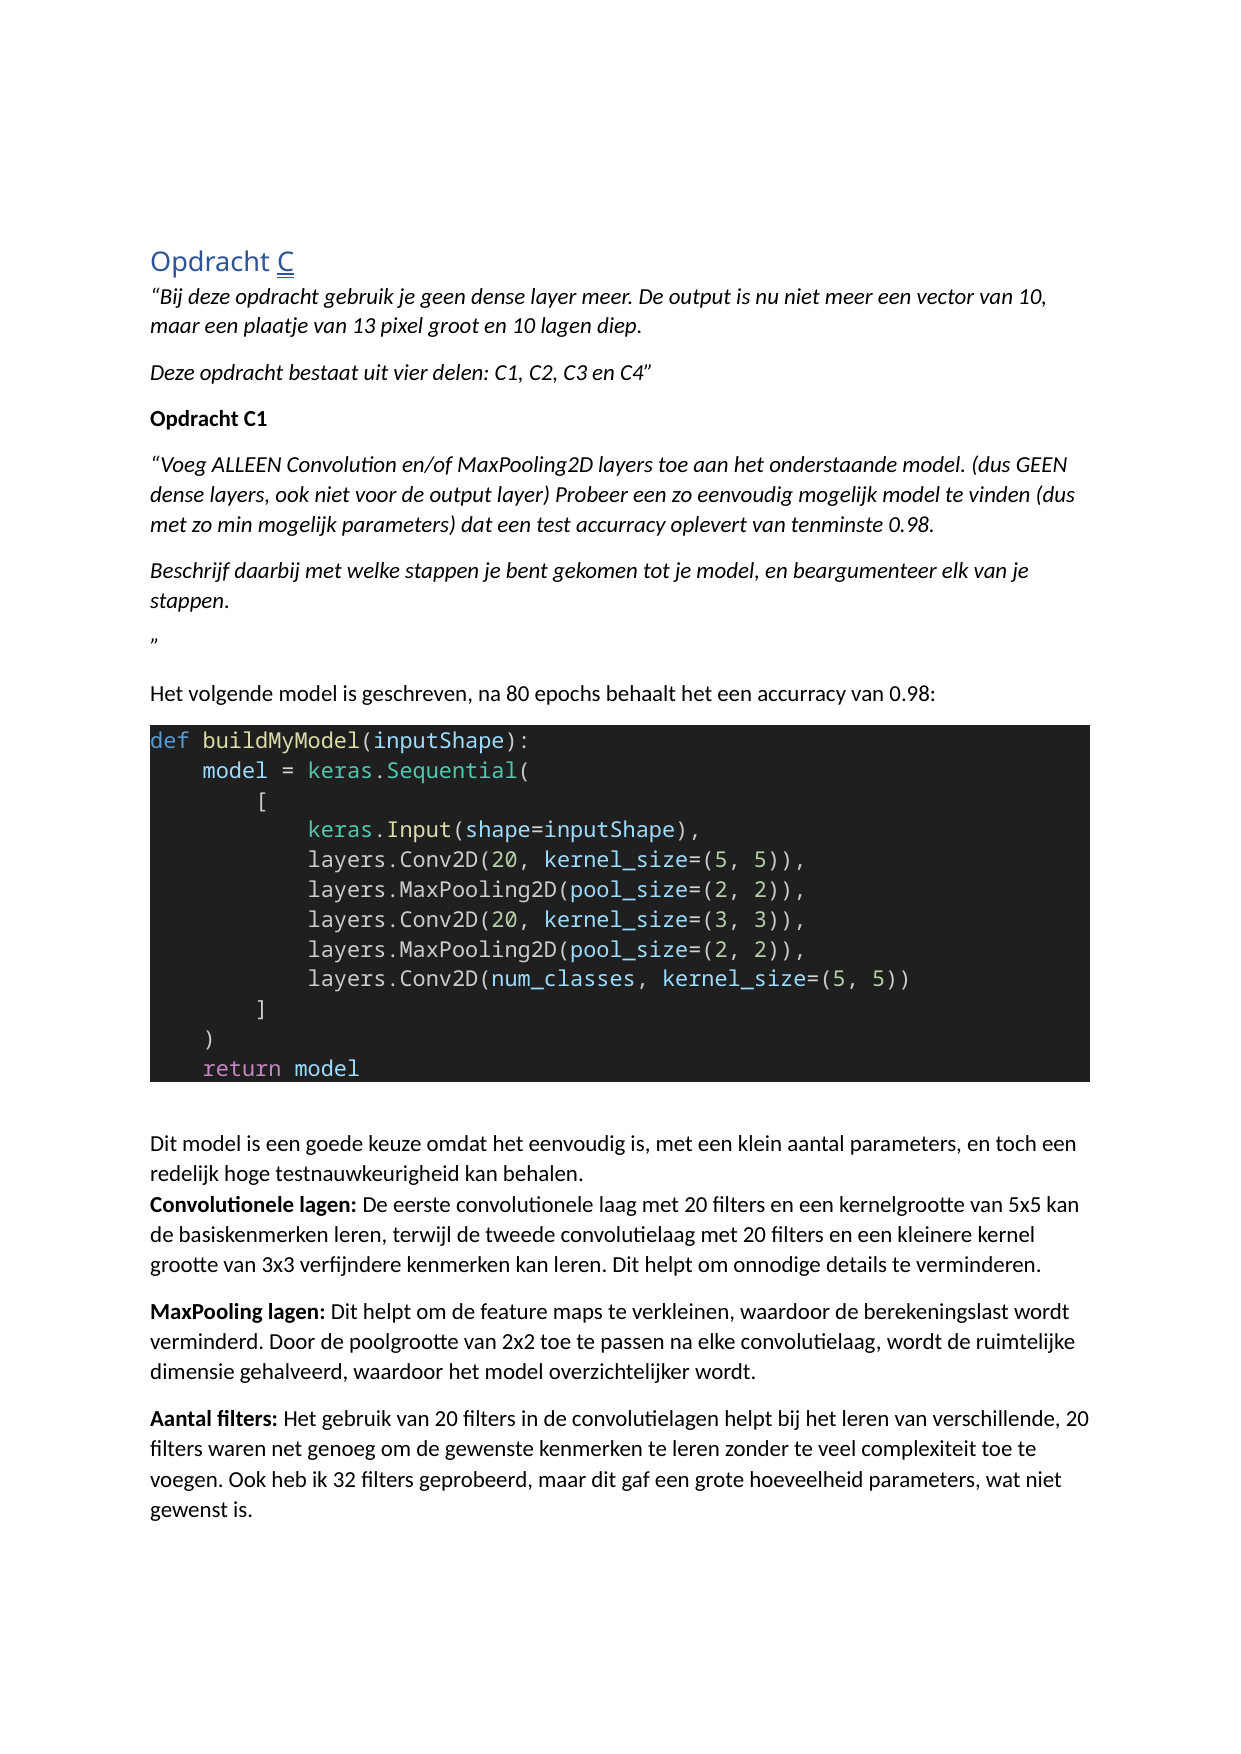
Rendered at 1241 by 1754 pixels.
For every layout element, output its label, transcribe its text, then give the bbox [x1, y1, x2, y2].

text Dit model is een goede keuze omdat het eenvoudig is, met een klein aantal parameters, en toch een redelijk hoge testnauwkeurigheid kan behalen. Convolutionele lagen: De eerste convolutionele laag met 20 filters en een kernelgrootte van 5x5 kan de basiskenmerken leren, terwijl de tweede convolutielaag met 20 filters en een kleinere kernel grootte van 3x3 verfijndere kenmerken kan leren. Dit helpt om onnodige details te verminderen. [150, 1129, 1090, 1278]
text layers.MaxPooling2D(pool_size=(2, 2)), [150, 933, 1090, 963]
text model = keras.Sequential( [150, 755, 1090, 784]
text MaxPooling lagen: Dit helpt om de feature maps te verkleinen, waardoor de berekeningslast wordt verminderd. Door de poolgrootte van 2x2 toe te passen na elke convolutielaag, wordt de ruimtelijke dimensie gehalveerd, waardoor het model overzichtelijker wordt. [150, 1297, 1090, 1386]
text layers.Conv2D(20, kernel_size=(3, 3)), [150, 904, 1090, 933]
text ) [150, 1023, 1090, 1053]
text Beschrijf daarbij met welke stappen je bent gekomen tot je model, en beargumenteer elk van je stappen. [150, 556, 1090, 614]
text layers.MaxPooling2D(pool_size=(2, 2)), [150, 874, 1090, 904]
text Aantal filters: Het gebruik van 20 filters in de convolutielagen helpt bij het leren van verschillende, 20 filters waren net genoeg om de gewenste kenmerken te leren zonder te veel complexiteit toe te voegen. Ook heb ik 32 filters geprobeerd, maar dit gaf een grote hoeveelheid parameters, wat niet gewenst is. [150, 1404, 1090, 1523]
text Het volgende model is geschreven, na 80 epochs behaalt het een accurracy van 0.98: [150, 679, 1090, 707]
text Opdracht C1 [150, 404, 1090, 432]
text [ [150, 784, 1090, 814]
text ” [150, 632, 1090, 660]
text Deze opdracht bestaat uit vier delen: C1, C2, C3 en C4” [150, 358, 1090, 386]
text return model [150, 1053, 1090, 1082]
text ] [150, 993, 1090, 1023]
subtitle Opdracht C [150, 243, 1090, 279]
text “Voeg ALLEEN Convolution en/of MaxPooling2D layers toe aan het onderstaande model. (dus GEEN dense layers, ook niet voor de output layer) Probeer een zo eenvoudig mogelijk model te vinden (dus met zo min mogelijk parameters) dat een test accurracy oplevert van tenminste 0.98. [150, 451, 1090, 538]
text def buildMyModel(inputShape): [150, 725, 1090, 755]
text “Bij deze opdracht gebruik je geen dense layer meer. De output is nu niet meer een vector van 10, maar een plaatje van 13 pixel groot en 10 lagen diep. [150, 282, 1090, 339]
text layers.Conv2D(20, kernel_size=(5, 5)), [150, 844, 1090, 874]
text layers.Conv2D(num_classes, kernel_size=(5, 5)) [150, 963, 1090, 993]
text keras.Input(shape=inputShape), [150, 814, 1090, 844]
